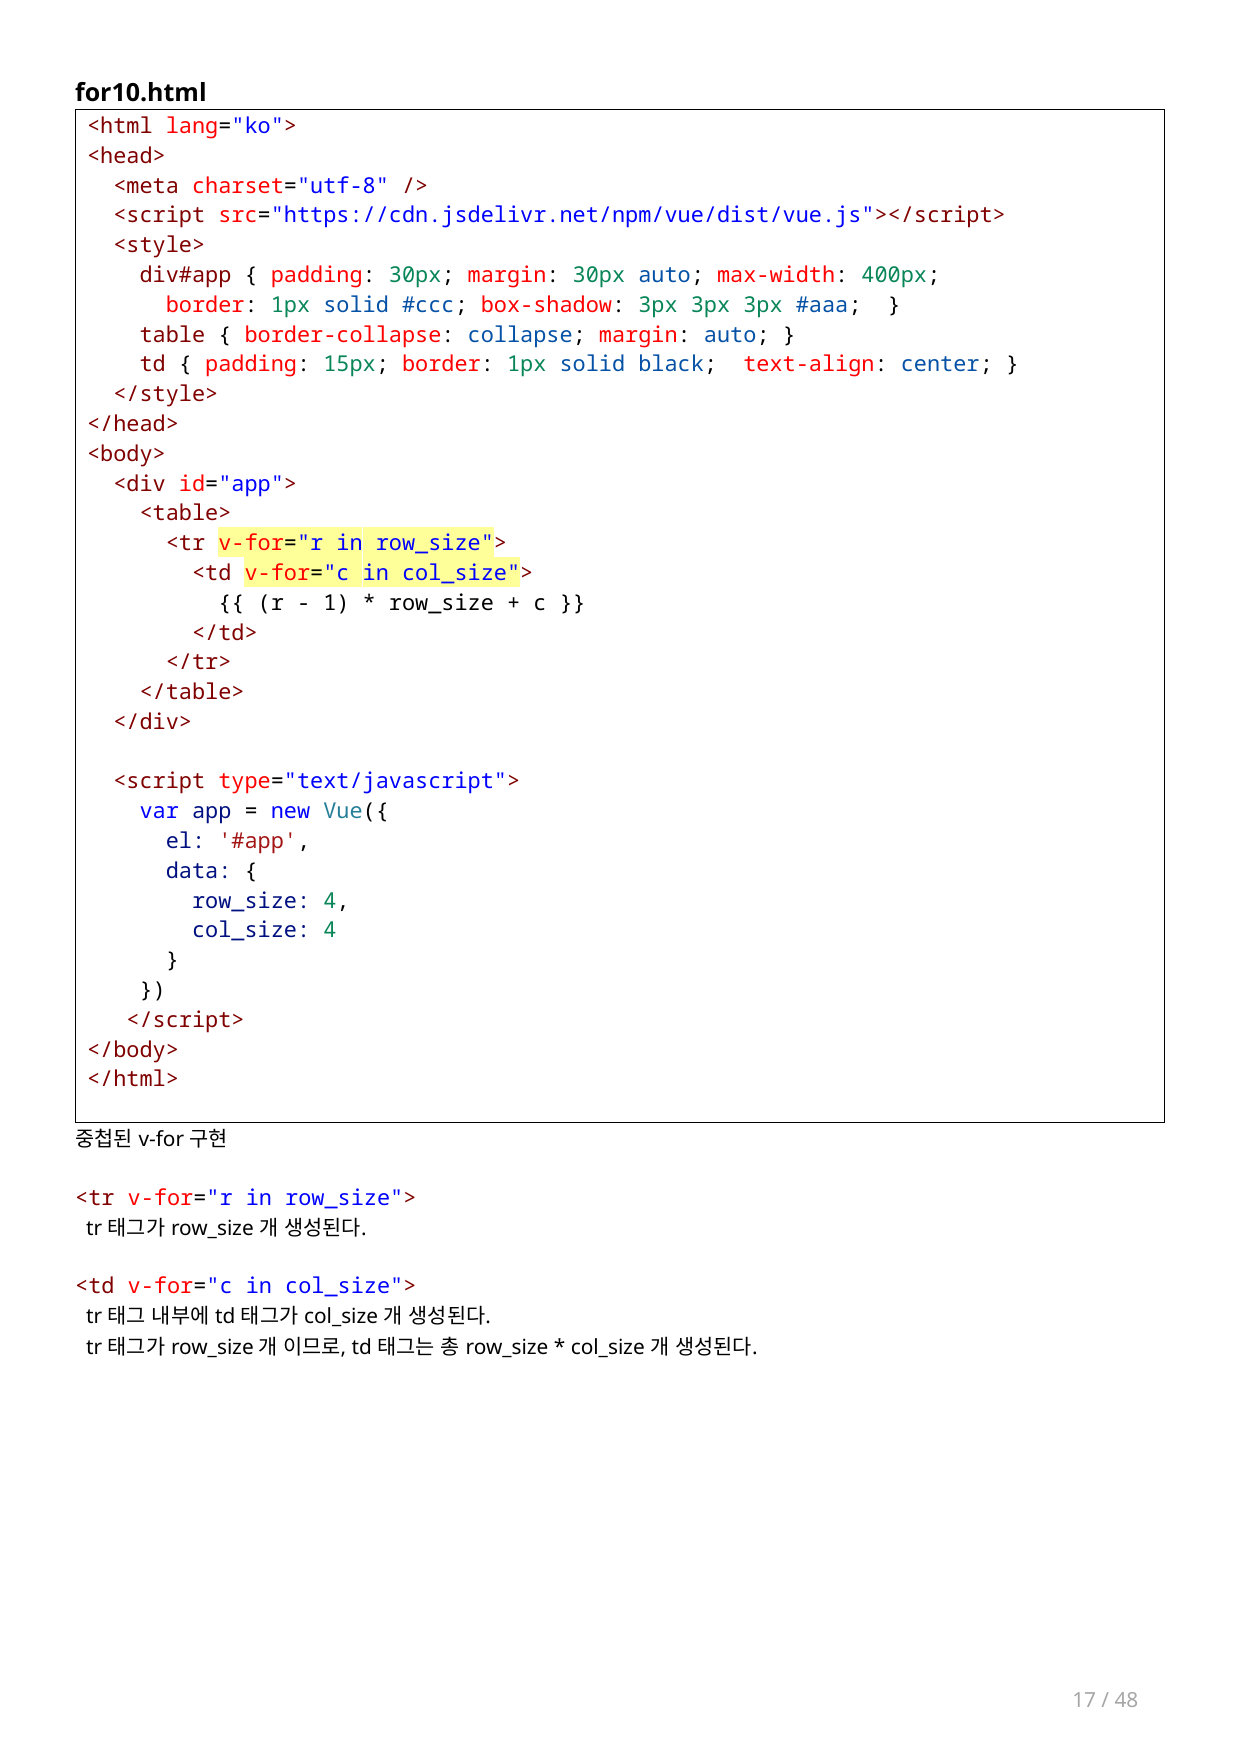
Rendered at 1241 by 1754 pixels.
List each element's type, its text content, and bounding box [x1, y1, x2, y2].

text <tr v-for="r in row_size"> [75, 1181, 1165, 1211]
text tr 태그 내부에 td 태그가 col_size 개 생성된다. [75, 1300, 1165, 1330]
text <td v-for="c in col_size"> [75, 1270, 1165, 1300]
text 중첩된 v-for 구현 [75, 1123, 1165, 1153]
table_header <html lang="ko"> <head> <meta charset="utf-8" /> <script src="https://cdn.jsdelivr.net/npm/vue/dist/vue.js"></script> <style> div#app { padding: 30px; margin: 30px auto; max-width: 400px; border: 1px solid #ccc; box-shadow: 3px 3px 3px #aaa; } table { border-collapse: collapse; margin: auto; } td { padding: 15px; border: 1px solid black; text-align: center; } </style> </head> <body> <div id="app"> <table> <tr v-for="r in row_size"> <td v-for="c in col_size"> {{ (r - 1) * row_size + c }} </td> </tr> </table> </div> <script type="text/javascript"> var app = new Vue({ el: '#app', data: { row_size: 4, col_size: 4 } }) </script> </body> </html> [76, 110, 1164, 1122]
text tr 태그가 row_size개 이므로, td 태그는 총 row_size * col_size 개 생성된다. [75, 1330, 1165, 1360]
text tr 태그가 row_size 개 생성된다. [75, 1211, 1165, 1242]
subtitle for10.html [75, 75, 1165, 109]
